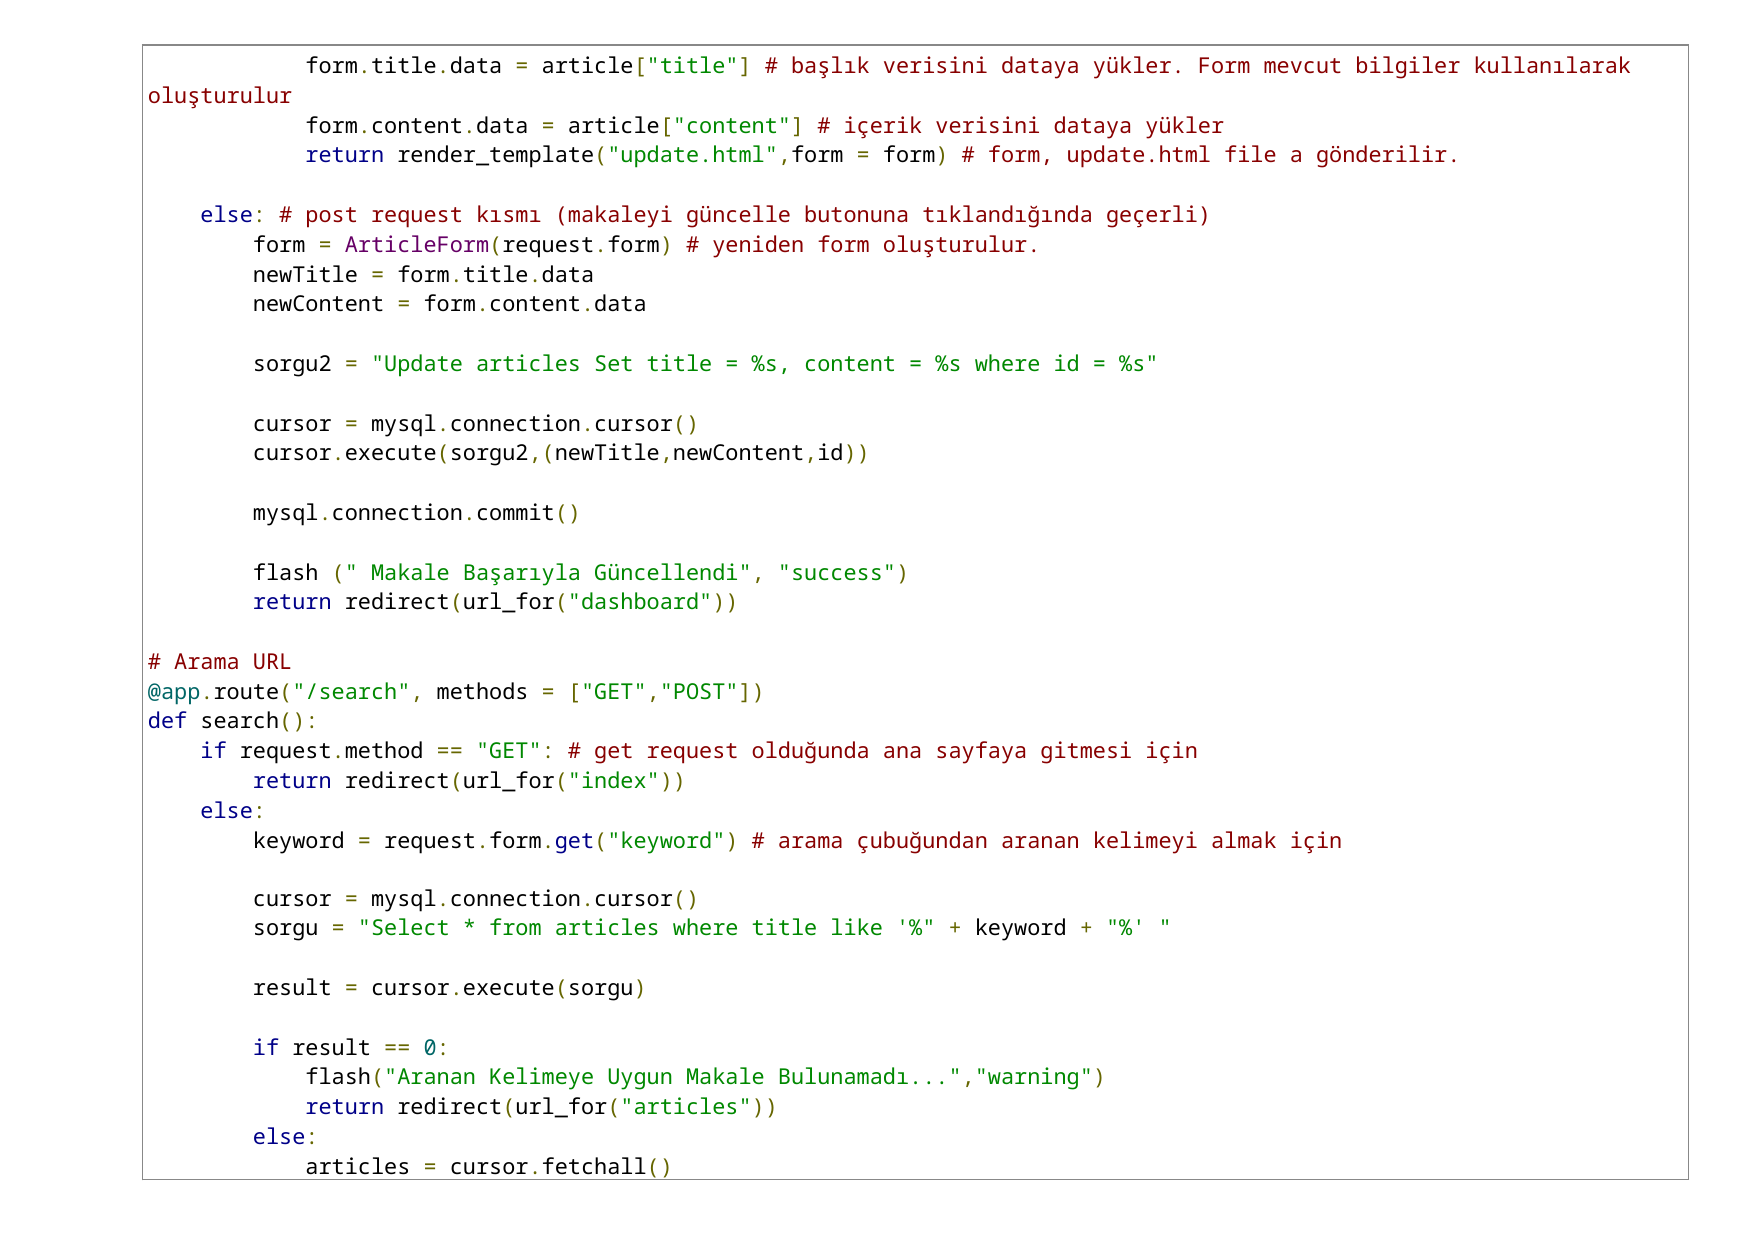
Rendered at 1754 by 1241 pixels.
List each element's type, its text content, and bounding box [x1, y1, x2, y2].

text mysql.connection.commit() [148, 497, 1683, 527]
text return render_template("update.html",form = form) # form, update.html file a gönderilir. [148, 139, 1683, 169]
text def search(): [148, 706, 1683, 735]
text newTitle = form.title.data [148, 259, 1683, 288]
text else: # post request kısmı (makaleyi güncelle butonuna tıklandığında geçerli) [148, 199, 1683, 229]
text if result == 0: [148, 1031, 1683, 1061]
text # Arama URL [148, 646, 1683, 676]
text if request.method == "GET": # get request olduğunda ana sayfaya gitmesi için [148, 735, 1683, 765]
text cursor = mysql.connection.cursor() [148, 882, 1683, 912]
text else: [148, 795, 1683, 825]
text flash (" Makale Başarıyla Güncellendi", "success") [148, 557, 1683, 586]
text sorgu2 = "Update articles Set title = %s, content = %s where id = %s" [148, 348, 1683, 378]
text return redirect(url_for("articles")) [148, 1091, 1683, 1121]
text form.content.data = article["content"] # içerik verisini dataya yükler [148, 110, 1683, 139]
text cursor = mysql.connection.cursor() [148, 408, 1683, 437]
text newContent = form.content.data [148, 288, 1683, 318]
text flash("Aranan Kelimeye Uygun Makale Bulunamadı...","warning") [148, 1061, 1683, 1091]
text sorgu = "Select * from articles where title like '%" + keyword + "%' " [148, 912, 1683, 942]
text result = cursor.execute(sorgu) [148, 972, 1683, 1002]
text form = ArticleForm(request.form) # yeniden form oluşturulur. [148, 229, 1683, 259]
text return redirect(url_for("index")) [148, 765, 1683, 795]
text cursor.execute(sorgu2,(newTitle,newContent,id)) [148, 437, 1683, 467]
text keyword = request.form.get("keyword") # arama çubuğundan aranan kelimeyi almak için [148, 825, 1683, 854]
text return redirect(url_for("dashboard")) [148, 586, 1683, 616]
text articles = cursor.fetchall() [148, 1151, 1683, 1179]
text else: [148, 1121, 1683, 1151]
text form.title.data = article["title"] # başlık verisini dataya yükler. Form mevcut bilgiler kullanılarak oluşturulur [143, 46, 1688, 110]
text @app.route("/search", methods = ["GET","POST"]) [148, 676, 1683, 706]
